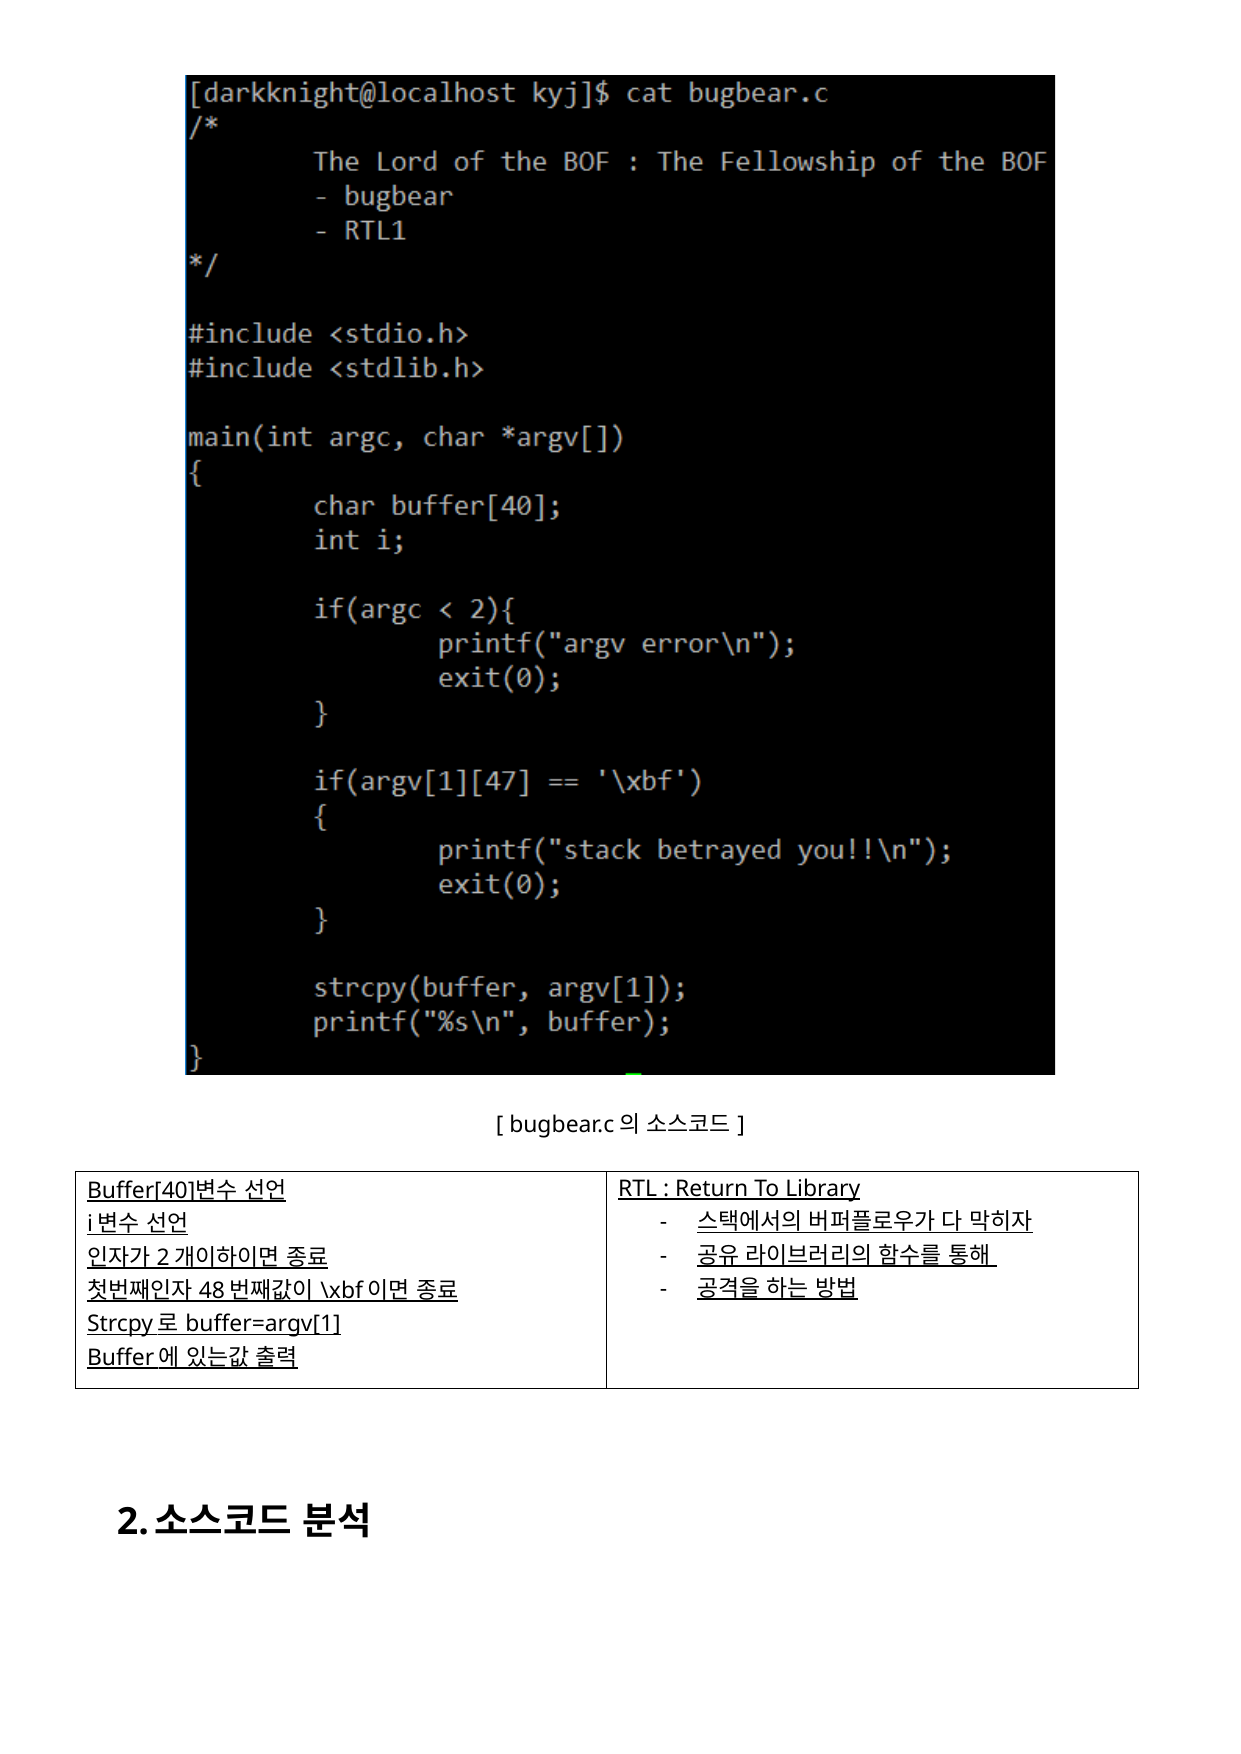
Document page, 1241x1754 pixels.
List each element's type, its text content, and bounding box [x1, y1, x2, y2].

picture [185, 75, 1056, 1075]
list 소스코드 분석 [117, 1491, 1165, 1545]
text [ bugbear.c의 소스코드 ] [75, 1106, 1165, 1139]
table_header RTL : Return To Library 스택에서의 버퍼플로우가 다 막히자 공유 라이브러리의 함수를 통해 공격을 하는 방법 [607, 1172, 1138, 1387]
table_header Buffer[40]변수 선언 i변수 선언 인자가 2개이하이면 종료 첫번째인자 48번째값이 \xbf이면 종료 Strcpy로 buffer=argv[1] Buffer에 있는값 출력 [76, 1172, 606, 1387]
